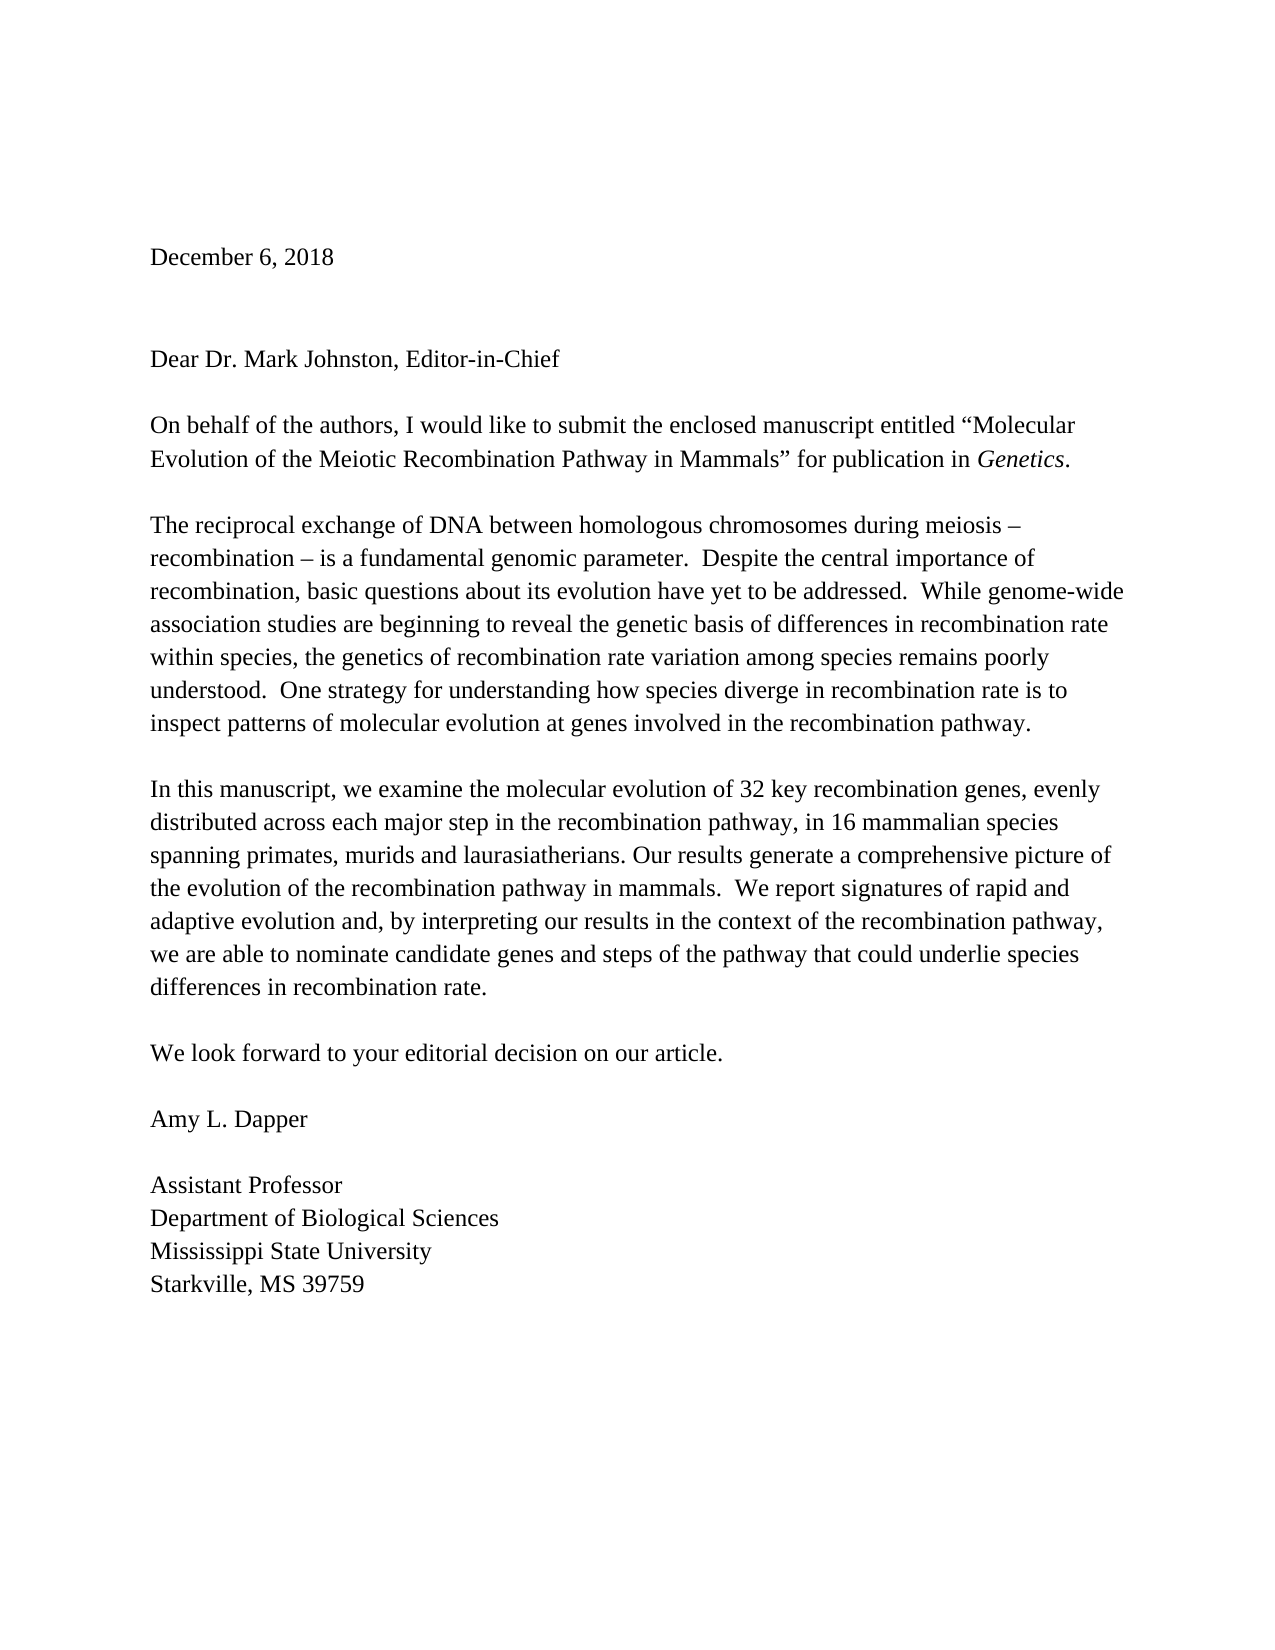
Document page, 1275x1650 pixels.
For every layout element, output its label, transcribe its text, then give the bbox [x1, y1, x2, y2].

text On behalf of the authors, I would like to submit the enclosed manuscript entitled “Molecular Evolution of the Meiotic Recombination Pathway in Mammals” for publication in Genetics. [150, 411, 1125, 472]
text Amy L. Dapper [150, 1104, 1125, 1133]
text December 6, 2018 [150, 242, 1125, 270]
text Starkville, MS 39759 [150, 1269, 1125, 1298]
text Assistant Professor [150, 1170, 1125, 1199]
text Department of Biological Sciences [150, 1203, 1125, 1232]
text The reciprocal exchange of DNA between homologous chromosomes during meiosis – recombination – is a fundamental genomic parameter. Despite the central importance of recombination, basic questions about its evolution have yet to be addressed. While genome-wide association studies are beginning to reveal the genetic basis of differences in recombination rate within species, the genetics of recombination rate variation among species remains poorly understood. One strategy for understanding how species diverge in recombination rate is to inspect patterns of molecular evolution at genes involved in the recombination pathway. [150, 510, 1125, 737]
text Mississippi State University [150, 1236, 1125, 1265]
text In this manuscript, we examine the molecular evolution of 32 key recombination genes, evenly distributed across each major step in the recombination pathway, in 16 mammalian species spanning primates, murids and laurasiatherians. Our results generate a comprehensive picture of the evolution of the recombination pathway in mammals. We report signatures of rapid and adaptive evolution and, by interpreting our results in the context of the recombination pathway, we are able to nominate candidate genes and steps of the pathway that could underlie species differences in recombination rate. [150, 774, 1125, 1001]
text Dear Dr. Mark Johnston, Editor-in-Chief [150, 344, 1125, 373]
text We look forward to your editorial decision on our article. [150, 1038, 1125, 1067]
